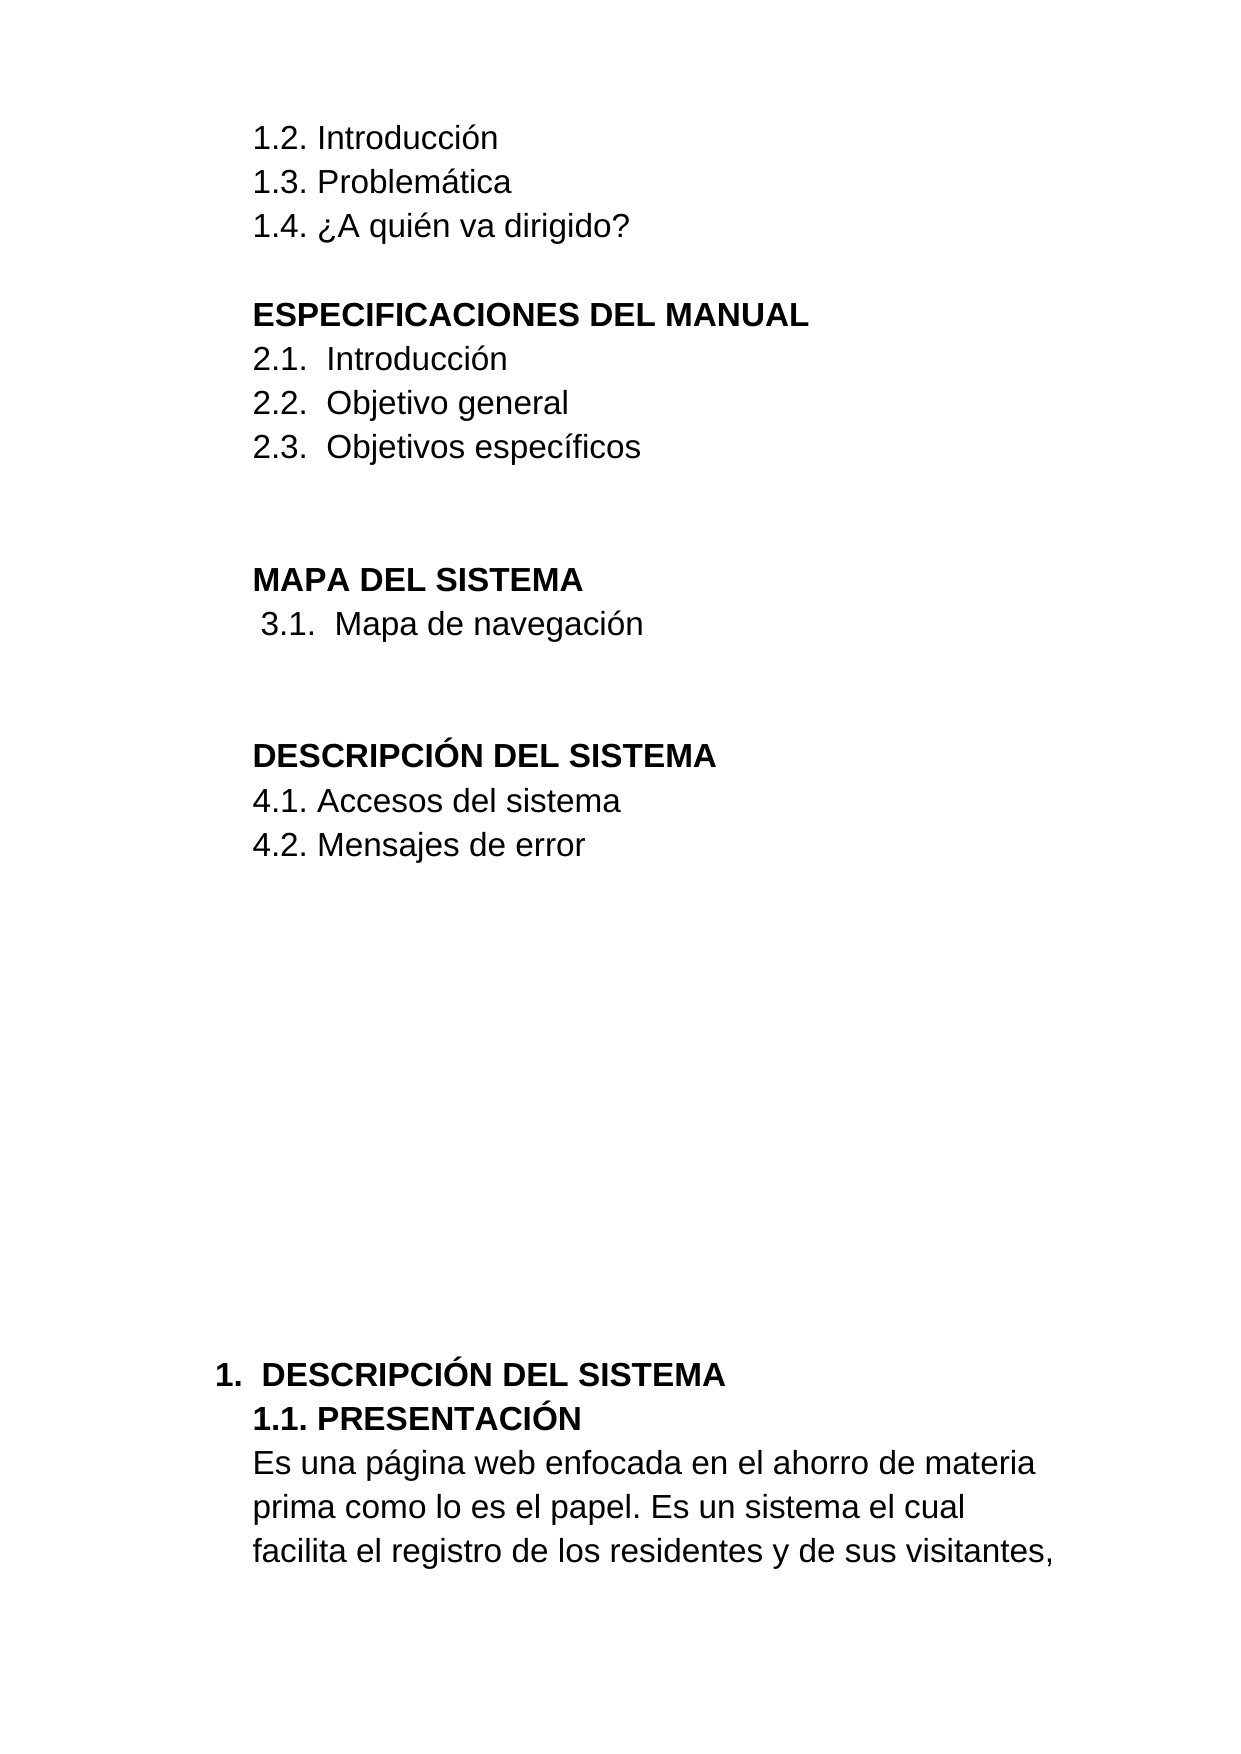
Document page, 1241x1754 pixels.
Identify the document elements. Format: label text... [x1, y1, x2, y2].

text MAPA DEL SISTEMA [252, 560, 1063, 598]
text ESPECIFICACIONES DEL MANUAL [252, 295, 1063, 333]
text 2.1. Introducción [252, 339, 1063, 377]
text 2.2. Objetivo general [252, 383, 1063, 422]
text 4.2. Mensajes de error [252, 825, 1063, 863]
text 2.3. Objetivos específicos [252, 427, 1063, 466]
text 1.4. ¿A quién va dirigido? [252, 206, 1063, 245]
text DESCRIPCIÓN DEL SISTEMA [252, 736, 1063, 775]
text 4.1. Accesos del sistema [252, 781, 1063, 819]
text 3.1. Mapa de navegación [177, 604, 1063, 642]
text 1.2. Introducción [252, 118, 1063, 157]
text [252, 1443, 1063, 1570]
text 1.3. Problemática [252, 162, 1063, 201]
list DESCRIPCIÓN DEL SISTEMA 1.1. PRESENTACIÓN [215, 1355, 1063, 1437]
